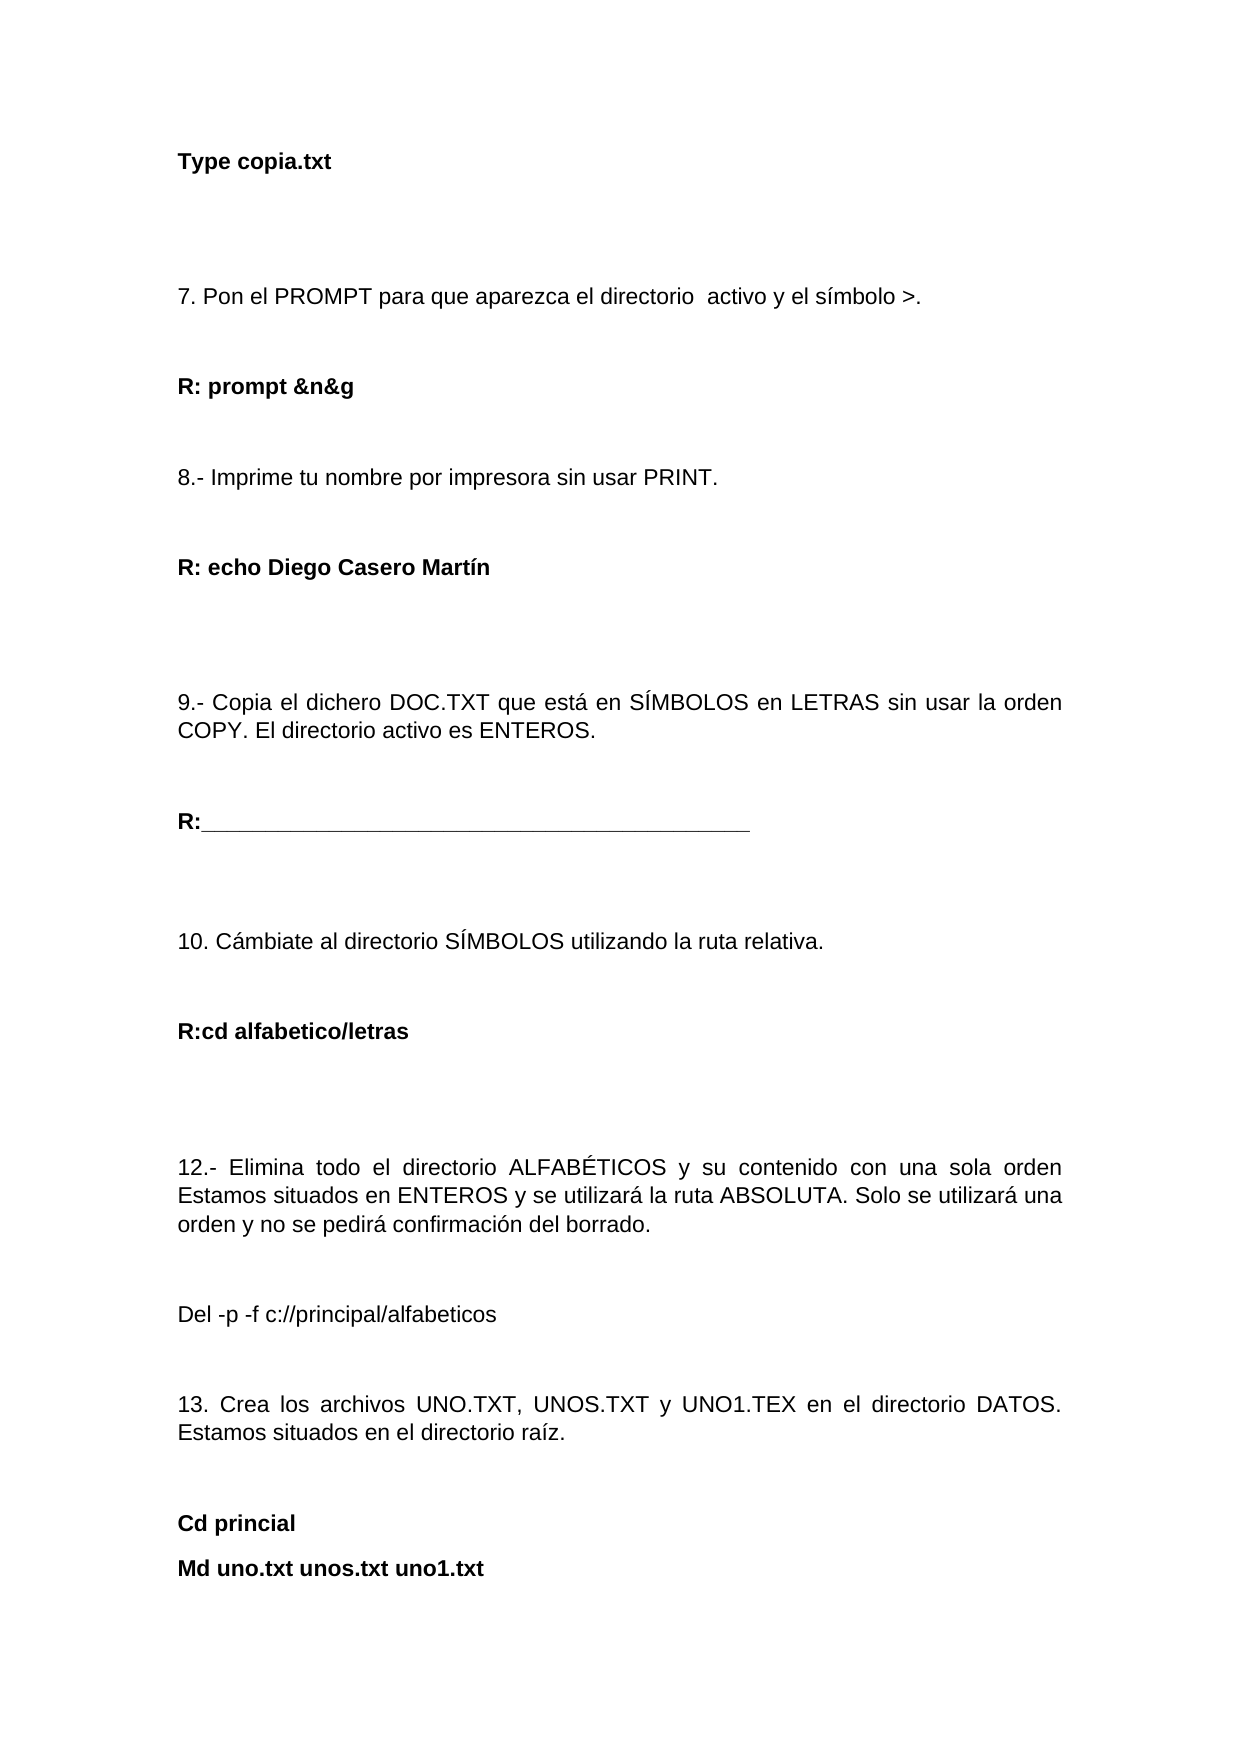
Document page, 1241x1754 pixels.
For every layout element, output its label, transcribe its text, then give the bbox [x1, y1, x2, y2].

text 12.- Elimina todo el directorio ALFABÉTICOS y su contenido con una sola orden Estamos situados en ENTEROS y se utilizará la ruta ABSOLUTA. Solo se utilizará una orden y no se pedirá confirmación del borrado. [177, 1154, 1063, 1237]
text 10. Cámbiate al directorio SÍMBOLOS utilizando la ruta relativa. [177, 928, 1063, 954]
text Md uno.txt unos.txt uno1.txt [177, 1555, 1063, 1581]
text R:___________________________________________ [177, 808, 1063, 834]
text Cd princial [177, 1509, 1063, 1536]
text 8.- Imprime tu nombre por impresora sin usar PRINT. [177, 463, 1063, 490]
text 7. Pon el PROMPT para que aparezca el directorio activo y el símbolo >. [177, 283, 1063, 309]
text 13. Crea los archivos UNO.TXT, UNOS.TXT y UNO1.TEX en el directorio DATOS. Estamos situados en el directorio raíz. [177, 1391, 1063, 1446]
text Del -p -f c://principal/alfabeticos [177, 1301, 1063, 1327]
text R:cd alfabetico/letras [177, 1018, 1063, 1045]
text Type copia.txt [177, 148, 1063, 174]
text 9.- Copia el dichero DOC.TXT que está en SÍMBOLOS en LETRAS sin usar la orden COPY. El directorio activo es ENTEROS. [177, 689, 1063, 744]
text R: echo Diego Casero Martín [177, 554, 1063, 580]
text R: prompt &n&g [177, 373, 1063, 399]
